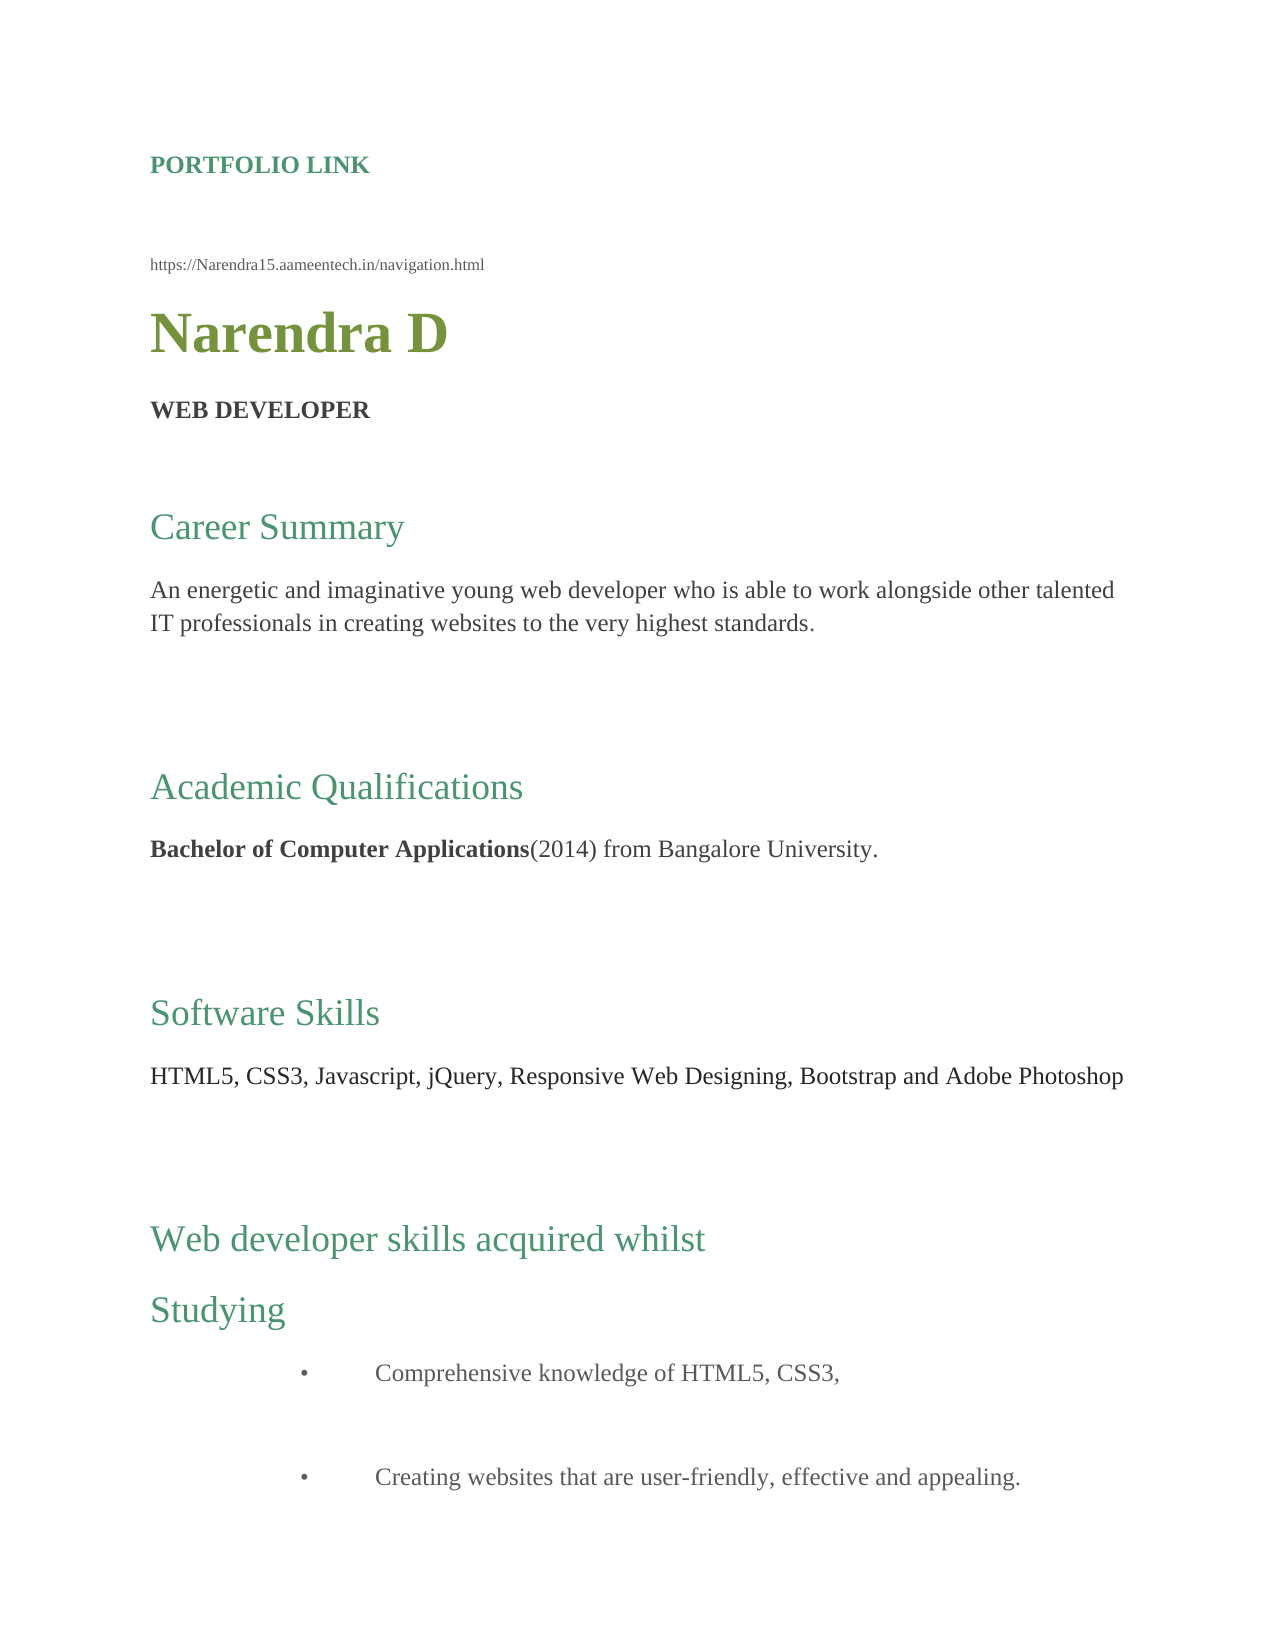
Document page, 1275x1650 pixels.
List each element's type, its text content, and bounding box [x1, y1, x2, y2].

text Software Skills [150, 990, 1125, 1033]
text WEB DEVELOPER [150, 396, 1125, 424]
text Web developer skills acquired whilst [150, 1217, 1125, 1260]
text Bachelor of Computer Applications(2014) from Bangalore University. [150, 834, 1125, 863]
text • Comprehensive knowledge of HTML5, CSS3, [225, 1358, 1125, 1386]
text Academic Qualifications [150, 764, 1125, 807]
text PORTFOLIO LINK [150, 150, 1125, 179]
text Career Summary [150, 505, 1125, 548]
text • Creating websites that are user-friendly, effective and appealing. [225, 1462, 1125, 1491]
text Studying [150, 1287, 1125, 1330]
text Narendra D [150, 298, 1125, 365]
text https://Narendra15.aameentech.in/navigation.html [150, 255, 1125, 274]
text HTML5, CSS3, Javascript, jQuery, Responsive Web Designing, Bootstrap and Adobe Photoshop [150, 1061, 1125, 1089]
text An energetic and imaginative young web developer who is able to work alongside other talented IT professionals in creating websites to the very highest standards. [150, 575, 1125, 637]
